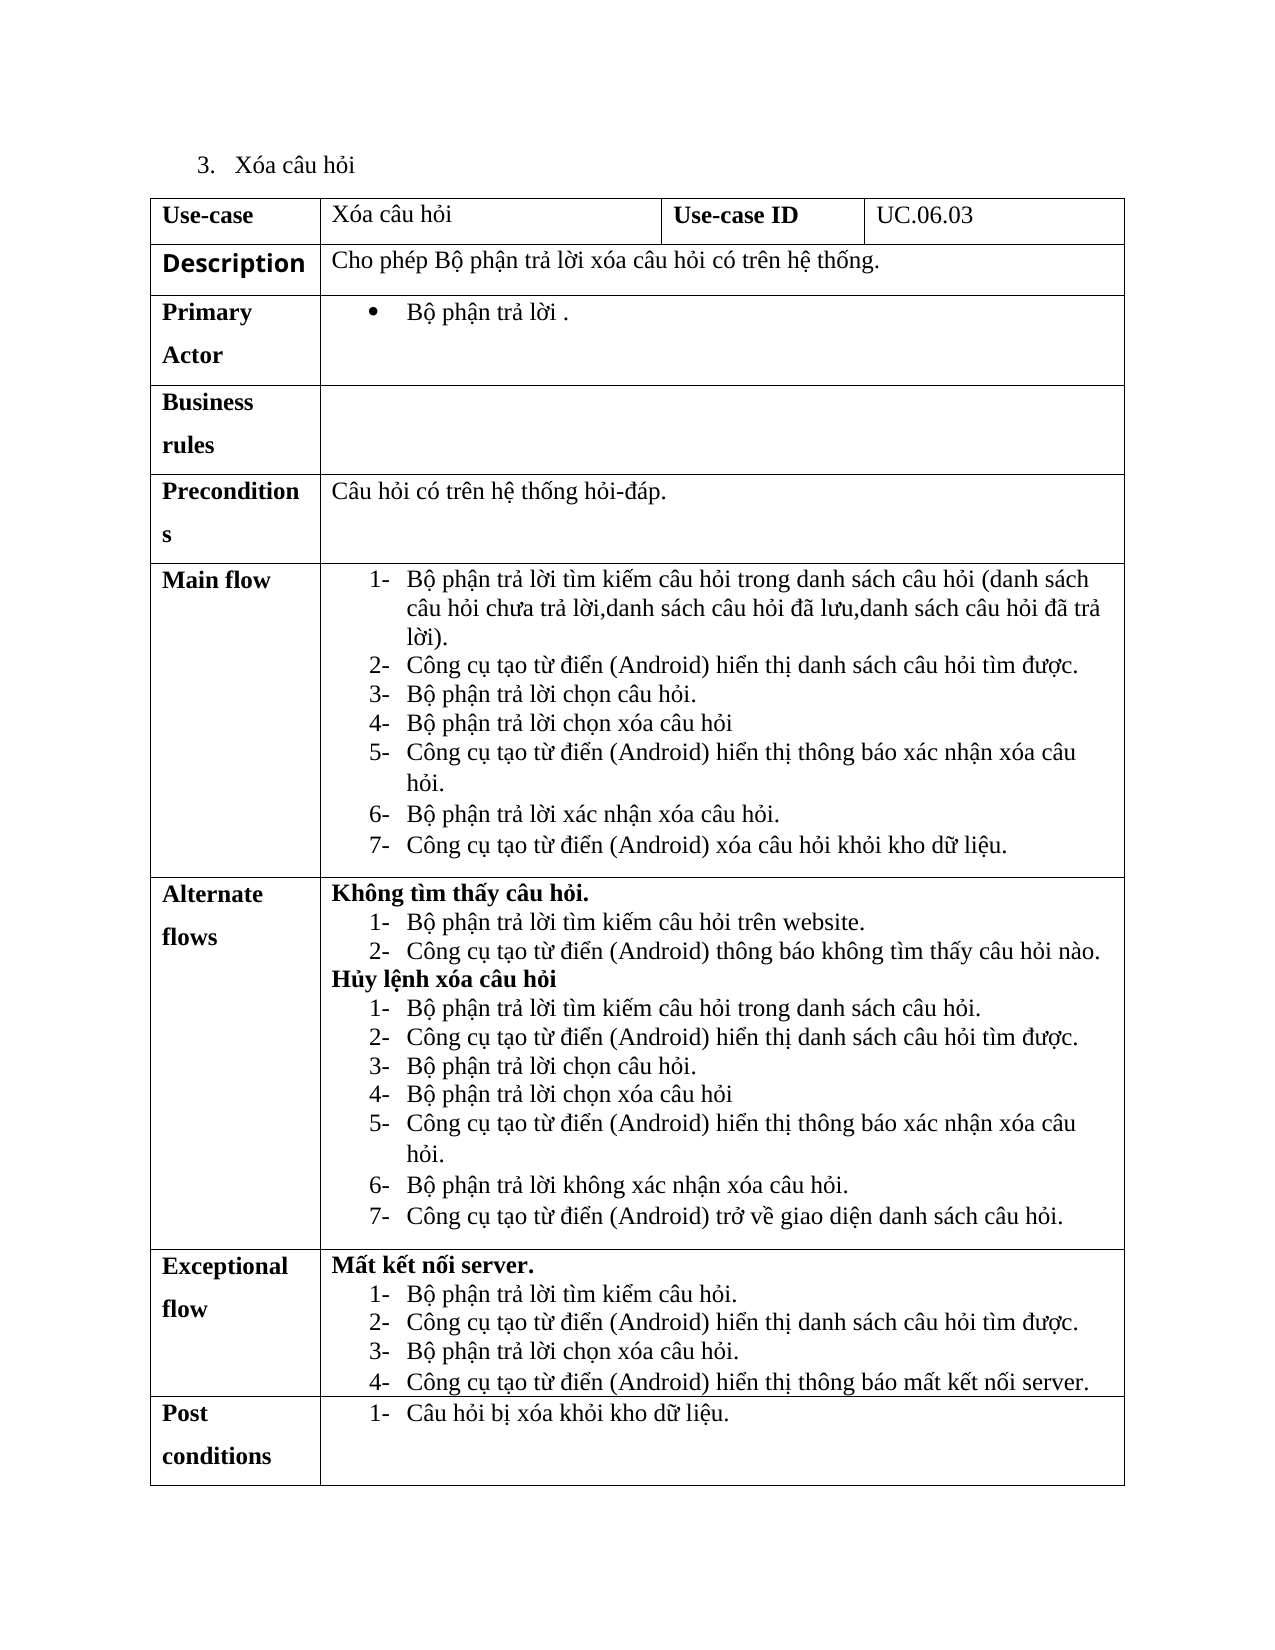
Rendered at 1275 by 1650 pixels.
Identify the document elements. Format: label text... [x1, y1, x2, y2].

table_cell Post conditions [151, 1397, 320, 1485]
table_cell Description [151, 245, 320, 295]
table_header Xóa câu hỏi [321, 199, 661, 244]
table_cell Exceptional flow [151, 1250, 320, 1396]
table_cell Alternate flows [151, 878, 320, 1249]
table_cell Primary Actor [151, 296, 320, 384]
table_header UC.06.03 [865, 199, 1124, 244]
table_cell Câu hỏi bị xóa khỏi kho dữ liệu. [321, 1397, 1124, 1485]
table_cell Preconditions [151, 475, 320, 563]
table_cell Không tìm thấy câu hỏi. Bộ phận trả lời tìm kiếm câu hỏi trên website. Công cụ tạo từ điển (Android) thông báo không tìm thấy câu hỏi nào. Hủy lệnh xóa câu hỏi Bộ phận trả lời tìm kiếm câu hỏi trong danh sách câu hỏi. Công cụ tạo từ điển (Android) hiển thị danh sách câu hỏi tìm được. Bộ phận trả lời chọn câu hỏi. Bộ phận trả lời chọn xóa câu hỏi Công cụ tạo từ điển (Android) hiển thị thông báo xác nhận xóa câu hỏi. Bộ phận trả lời không xác nhận xóa câu hỏi. Công cụ tạo từ điển (Android) trở về giao diện danh sách câu hỏi. [321, 878, 1124, 1249]
list Xóa câu hỏi [197, 150, 1125, 179]
table_cell Business rules [151, 386, 320, 474]
table_cell Bộ phận trả lời . [321, 296, 1124, 384]
table_cell Cho phép Bộ phận trả lời xóa câu hỏi có trên hệ thống. [321, 245, 1124, 295]
table_cell Câu hỏi có trên hệ thống hỏi-đáp. [321, 475, 1124, 563]
table_cell Bộ phận trả lời tìm kiếm câu hỏi trong danh sách câu hỏi (danh sách câu hỏi chưa trả lời,danh sách câu hỏi đã lưu,danh sách câu hỏi đã trả lời). Công cụ tạo từ điển (Android) hiển thị danh sách câu hỏi tìm được. Bộ phận trả lời chọn câu hỏi. Bộ phận trả lời chọn xóa câu hỏi Công cụ tạo từ điển (Android) hiển thị thông báo xác nhận xóa câu hỏi. Bộ phận trả lời xác nhận xóa câu hỏi. Công cụ tạo từ điển (Android) xóa câu hỏi khỏi kho dữ liệu. [321, 564, 1124, 877]
table_header Use-case [151, 199, 320, 244]
table_cell [321, 386, 1124, 474]
table_cell Mất kết nối server. Bộ phận trả lời tìm kiểm câu hỏi. Công cụ tạo từ điển (Android) hiển thị danh sách câu hỏi tìm được. Bộ phận trả lời chọn xóa câu hỏi. Công cụ tạo từ điển (Android) hiển thị thông báo mất kết nối server. [321, 1250, 1124, 1396]
table_cell Main flow [151, 564, 320, 877]
table_header Use-case ID [662, 199, 864, 244]
